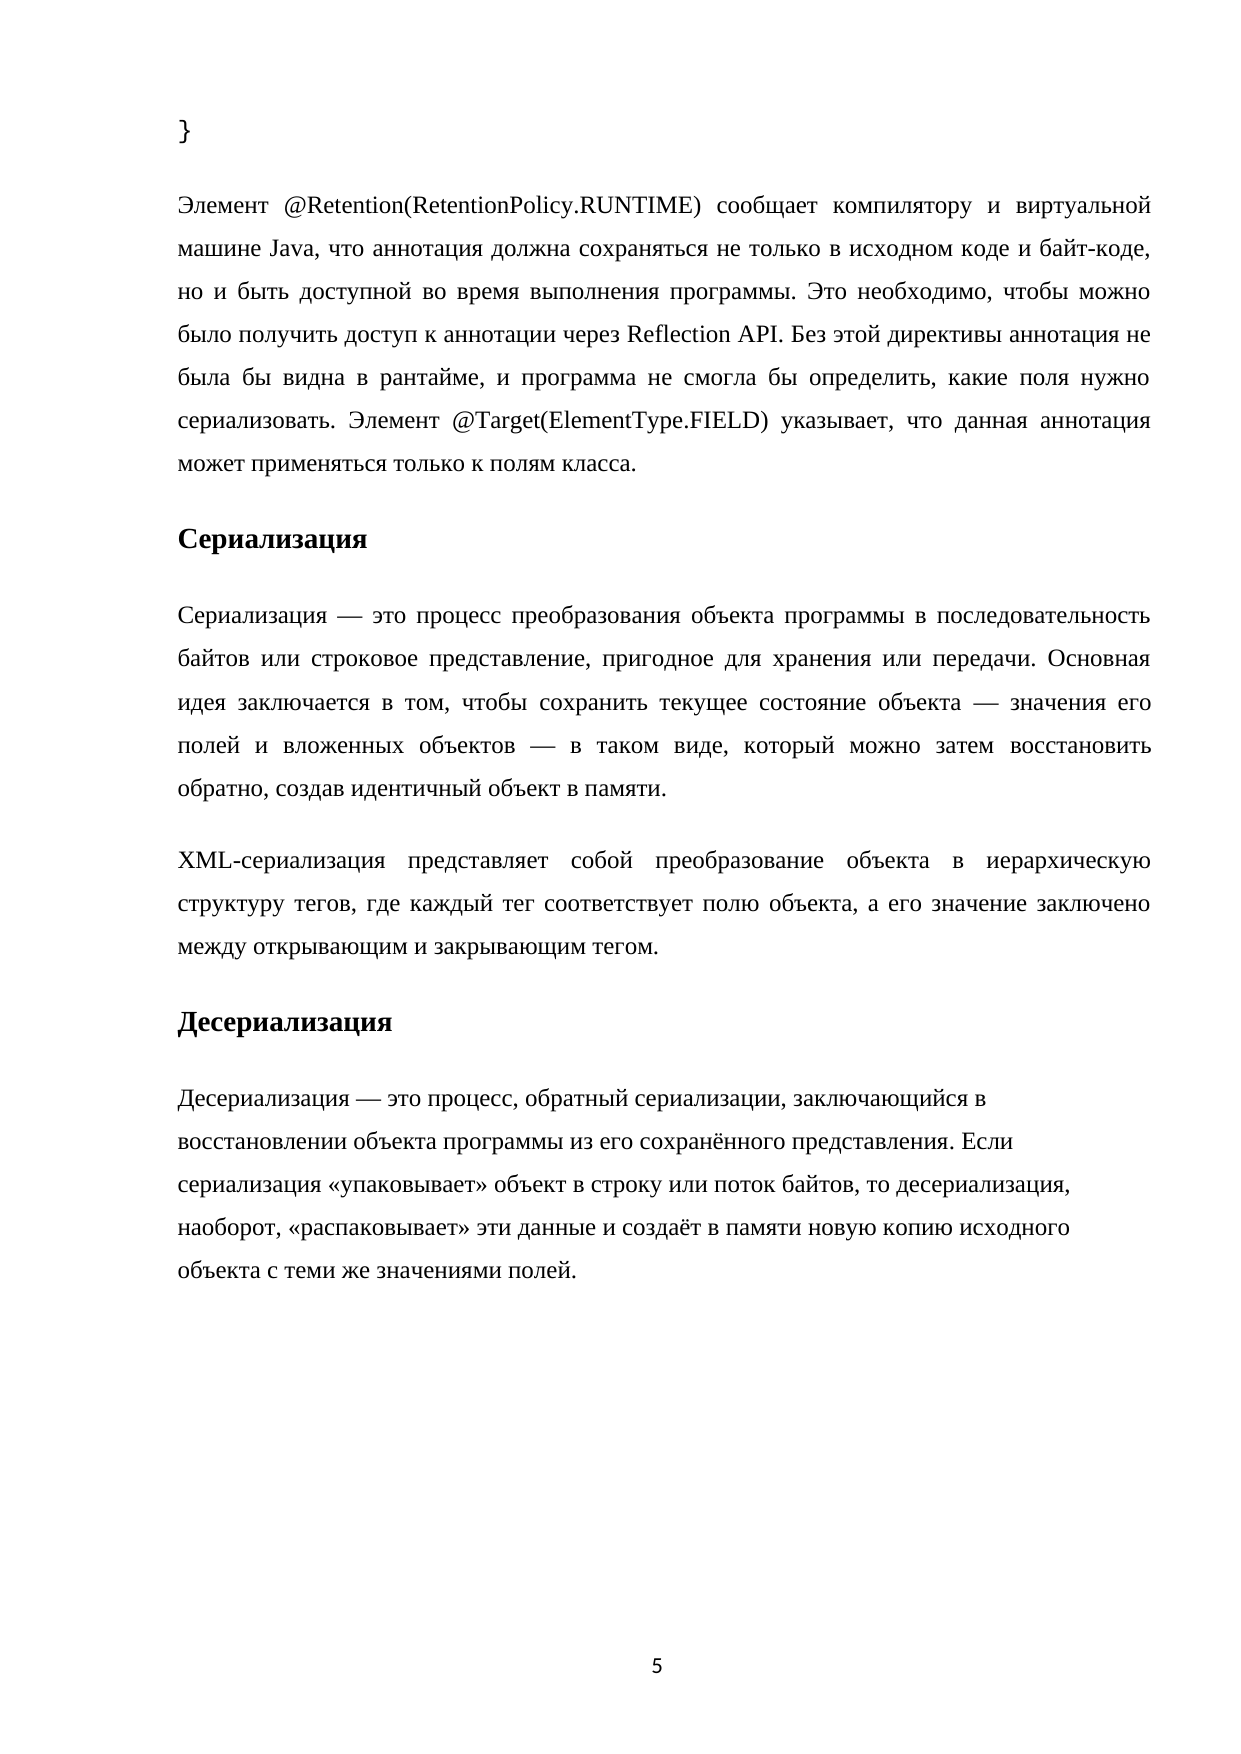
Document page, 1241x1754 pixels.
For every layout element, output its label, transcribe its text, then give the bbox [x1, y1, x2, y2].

text XML-сериализация представляет собой преобразование объекта в иерархическую структуру тегов, где каждый тег соответствует полю объекта, а его значение заключено между открывающим и закрывающим тегом. [177, 845, 1152, 960]
subtitle Десериализация [177, 1004, 1152, 1037]
text Сериализация — это процесс преобразования объекта программы в последовательность байтов или строковое представление, пригодное для хранения или передачи. Основная идея заключается в том, чтобы сохранить текущее состояние объекта — значения его полей и вложенных объектов — в таком виде, который можно затем восстановить обратно, создав идентичный объект в памяти. [177, 600, 1152, 802]
text Десериализация — это процесс, обратный сериализации, заключающийся в восстановлении объекта программы из его сохранённого представления. Если сериализация «упаковывает» объект в строку или поток байтов, то десериализация, наоборот, «распаковывает» эти данные и создаёт в памяти новую копию исходного объекта с теми же значениями полей. [177, 1083, 1152, 1284]
text Элемент @Retention(RetentionPolicy.RUNTIME) сообщает компилятору и виртуальной машине Java, что аннотация должна сохраняться не только в исходном коде и байт-коде, но и быть доступной во время выполнения программы. Это необходимо, чтобы можно было получить доступ к аннотации через Reflection API. Без этой директивы аннотация не была бы видна в рантайме, и программа не смогла бы определить, какие поля нужно сериализовать. Элемент @Target(ElementType.FIELD) указывает, что данная аннотация может применяться только к полям класса. [177, 190, 1152, 477]
subtitle Сериализация [177, 521, 1152, 554]
text } [177, 118, 1152, 146]
